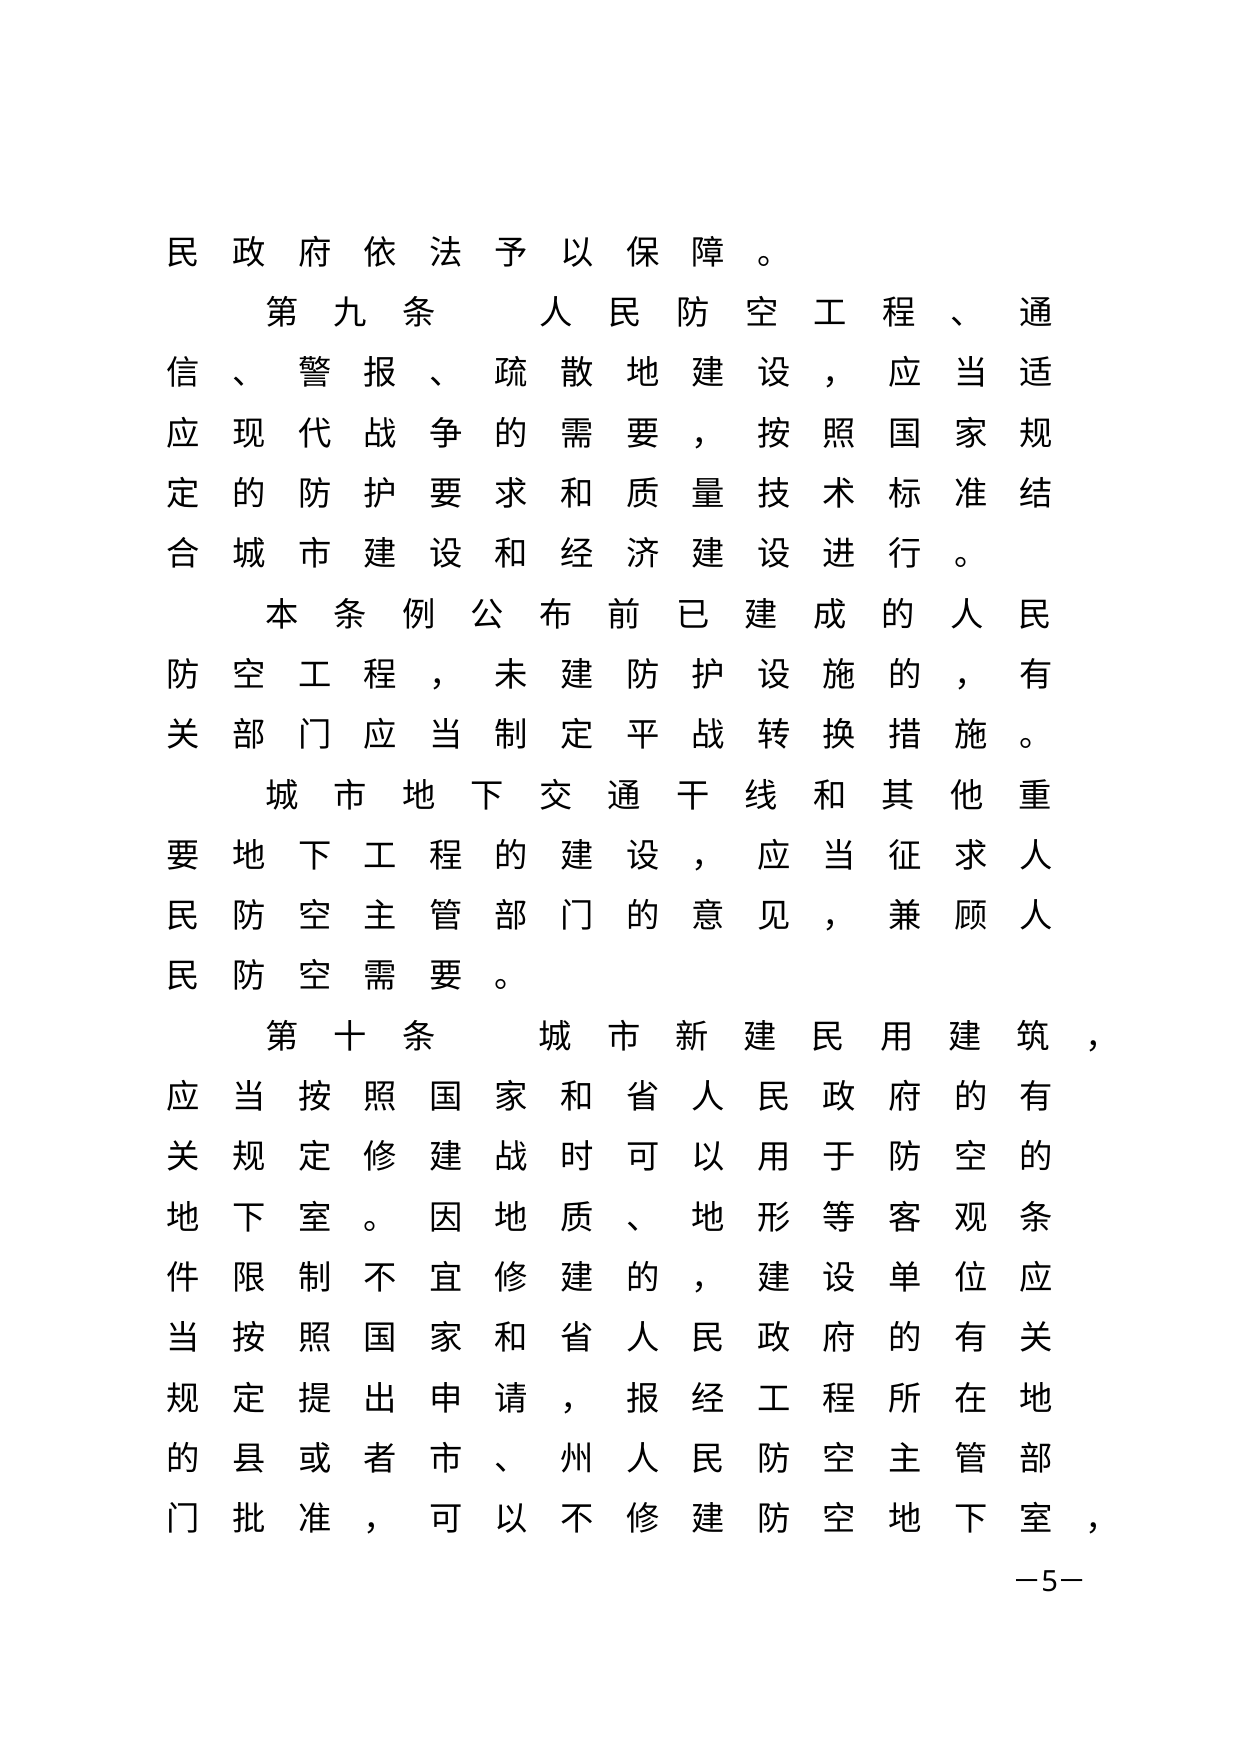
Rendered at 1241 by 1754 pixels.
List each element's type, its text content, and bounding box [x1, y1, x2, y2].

text 第九条 人民防空工程、通信、警报、疏散地建设，应当适应现代战争的需要，按照国家规定的防护要求和质量技术标准结合城市建设和经济建设进行。 [167, 280, 1085, 581]
text 本条例公布前已建成的人民防空工程，未建防护设施的，有关部门应当制定平战转换措施。 [167, 581, 1085, 762]
text 第八条 按照人民防空建设规划修建的公用或者专用的人民防空工程及设备、设施属国防设施，所需建设用地由县级以上人民政府依法予以保障。 [167, 219, 1085, 280]
text 城市地下交通干线和其他重要地下工程的建设，应当征求人民防空主管部门的意见，兼顾人民防空需要。 [167, 762, 1085, 1003]
